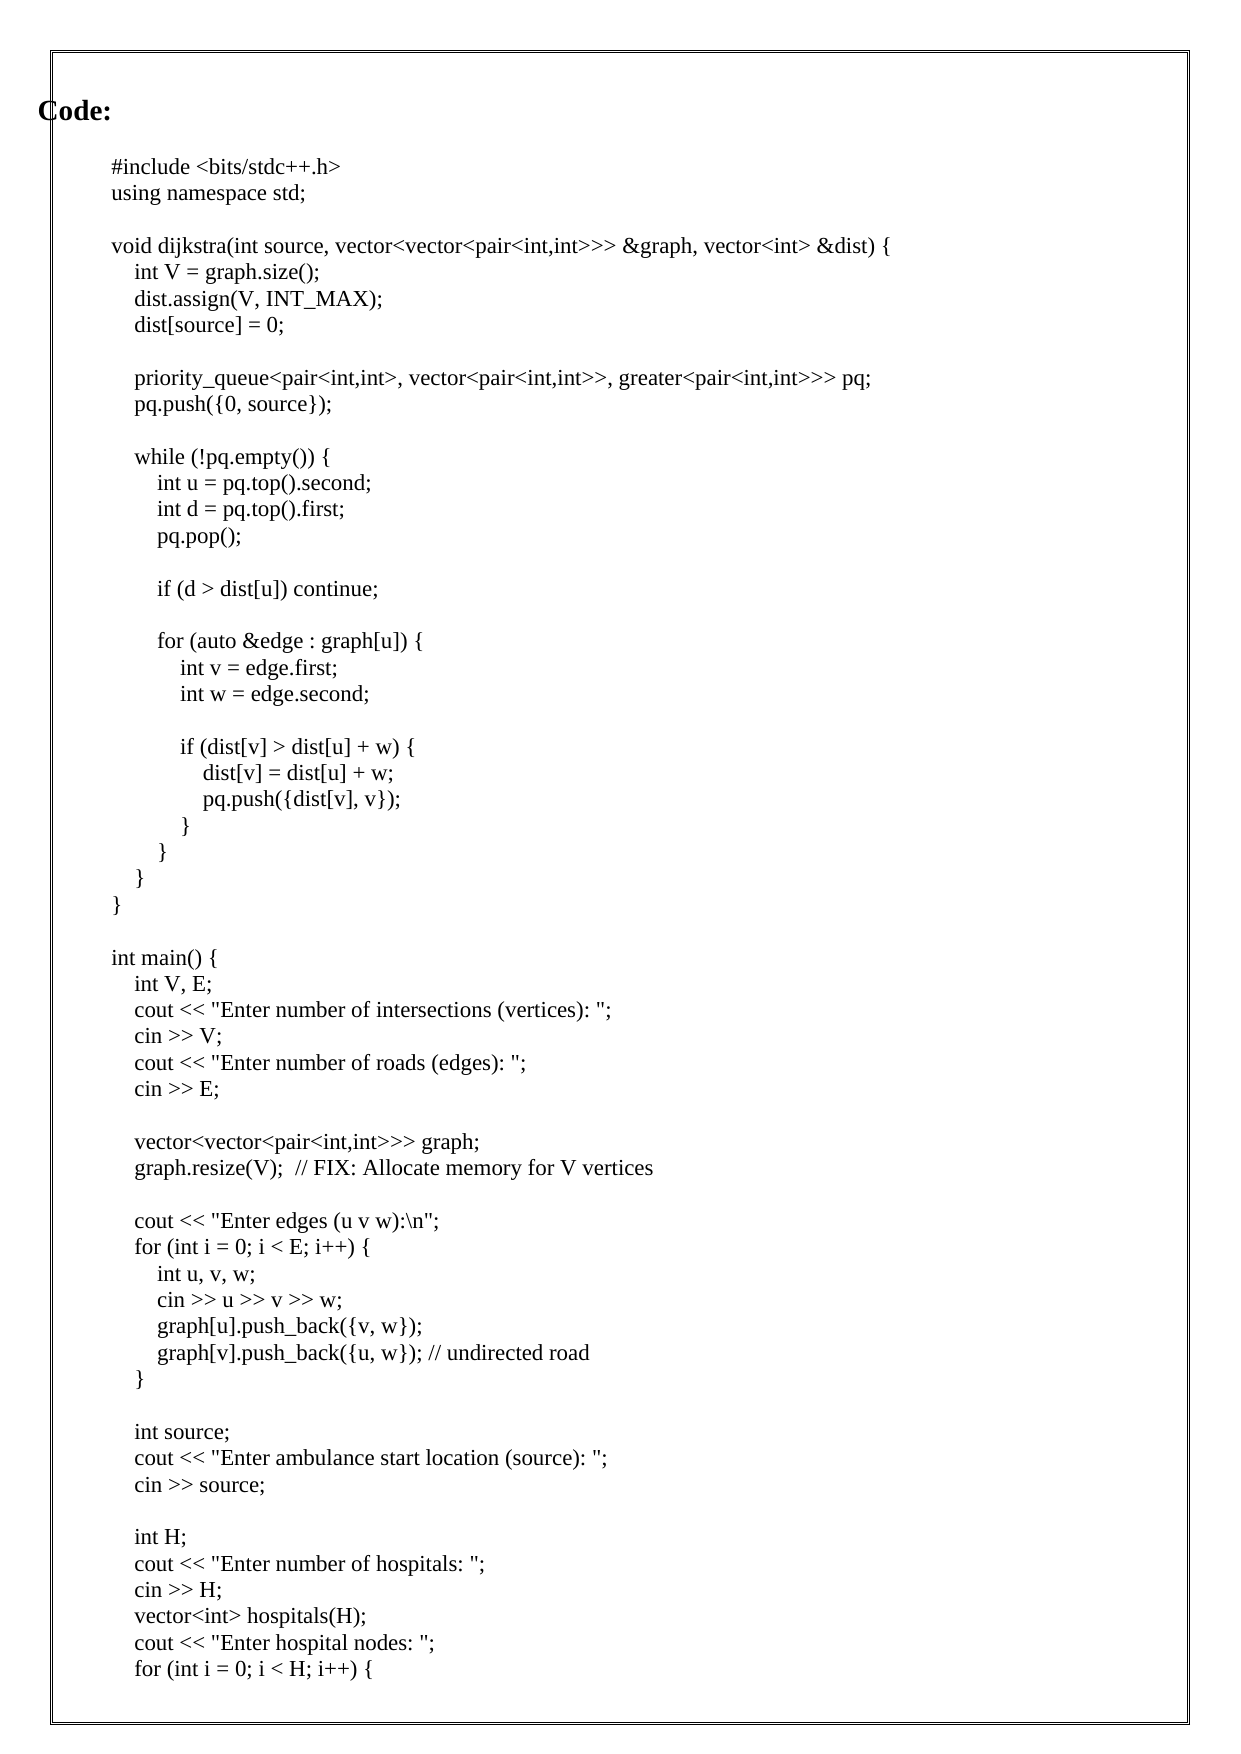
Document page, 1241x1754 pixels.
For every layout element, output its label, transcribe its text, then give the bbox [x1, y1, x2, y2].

text void dijkstra(int source, vector<vector<pair<int,int>>> &graph, vector<int> &dist) { [111, 232, 1166, 258]
text cin >> E; [111, 1075, 1166, 1102]
text cout << "Enter hospital nodes: "; [111, 1629, 1166, 1655]
text vector<vector<pair<int,int>>> graph; [111, 1128, 1166, 1154]
text cin >> H; [111, 1576, 1166, 1602]
text cin >> u >> v >> w; [111, 1286, 1166, 1312]
text cout << "Enter ambulance start location (source): "; [111, 1444, 1166, 1471]
text if (dist[v] > dist[u] + w) { [111, 733, 1166, 759]
text vector<int> hospitals(H); [111, 1602, 1166, 1629]
text for (int i = 0; i < E; i++) { [111, 1233, 1166, 1260]
text cout << "Enter edges (u v w):\n"; [111, 1207, 1166, 1233]
text } [111, 812, 1166, 838]
text cout << "Enter number of roads (edges): "; [111, 1049, 1166, 1075]
text int main() { [111, 943, 1166, 970]
text int H; [111, 1523, 1166, 1550]
text int source; [111, 1418, 1166, 1444]
text } [111, 864, 1166, 891]
text pq.push({dist[v], v}); [111, 785, 1166, 812]
text cin >> V; [111, 1023, 1166, 1049]
text } [111, 1365, 1166, 1392]
text dist[source] = 0; [111, 311, 1166, 337]
text pq.push({0, source}); [111, 390, 1166, 416]
text int u, v, w; [111, 1260, 1166, 1286]
text graph.resize(V); // FIX: Allocate memory for V vertices [111, 1154, 1166, 1181]
text int d = pq.top().first; [111, 496, 1166, 522]
text if (d > dist[u]) continue; [111, 574, 1166, 601]
text graph[v].push_back({u, w}); // undirected road [111, 1339, 1166, 1365]
text while (!pq.empty()) { [111, 443, 1166, 469]
text dist.assign(V, INT_MAX); [111, 285, 1166, 311]
text cin >> source; [111, 1471, 1166, 1497]
text int w = edge.second; [111, 680, 1166, 706]
text } [111, 838, 1166, 864]
text for (int i = 0; i < H; i++) { [111, 1655, 1166, 1681]
text priority_queue<pair<int,int>, vector<pair<int,int>>, greater<pair<int,int>>> pq; [111, 364, 1166, 390]
text dist[v] = dist[u] + w; [111, 759, 1166, 785]
text for (auto &edge : graph[u]) { [111, 627, 1166, 654]
text pq.pop(); [111, 522, 1166, 548]
text int V, E; [111, 970, 1166, 996]
text #include <bits/stdc++.h> [111, 153, 1166, 179]
text cout << "Enter number of intersections (vertices): "; [111, 996, 1166, 1023]
text cout << "Enter number of hospitals: "; [111, 1550, 1166, 1576]
text int v = edge.first; [111, 654, 1166, 680]
text using namespace std; [111, 179, 1166, 206]
text Code: [37, 93, 50, 127]
text int u = pq.top().second; [111, 469, 1166, 496]
text Code: [53, 93, 1166, 127]
text graph[u].push_back({v, w}); [111, 1312, 1166, 1339]
text } [111, 891, 1166, 917]
text int V = graph.size(); [111, 258, 1166, 285]
